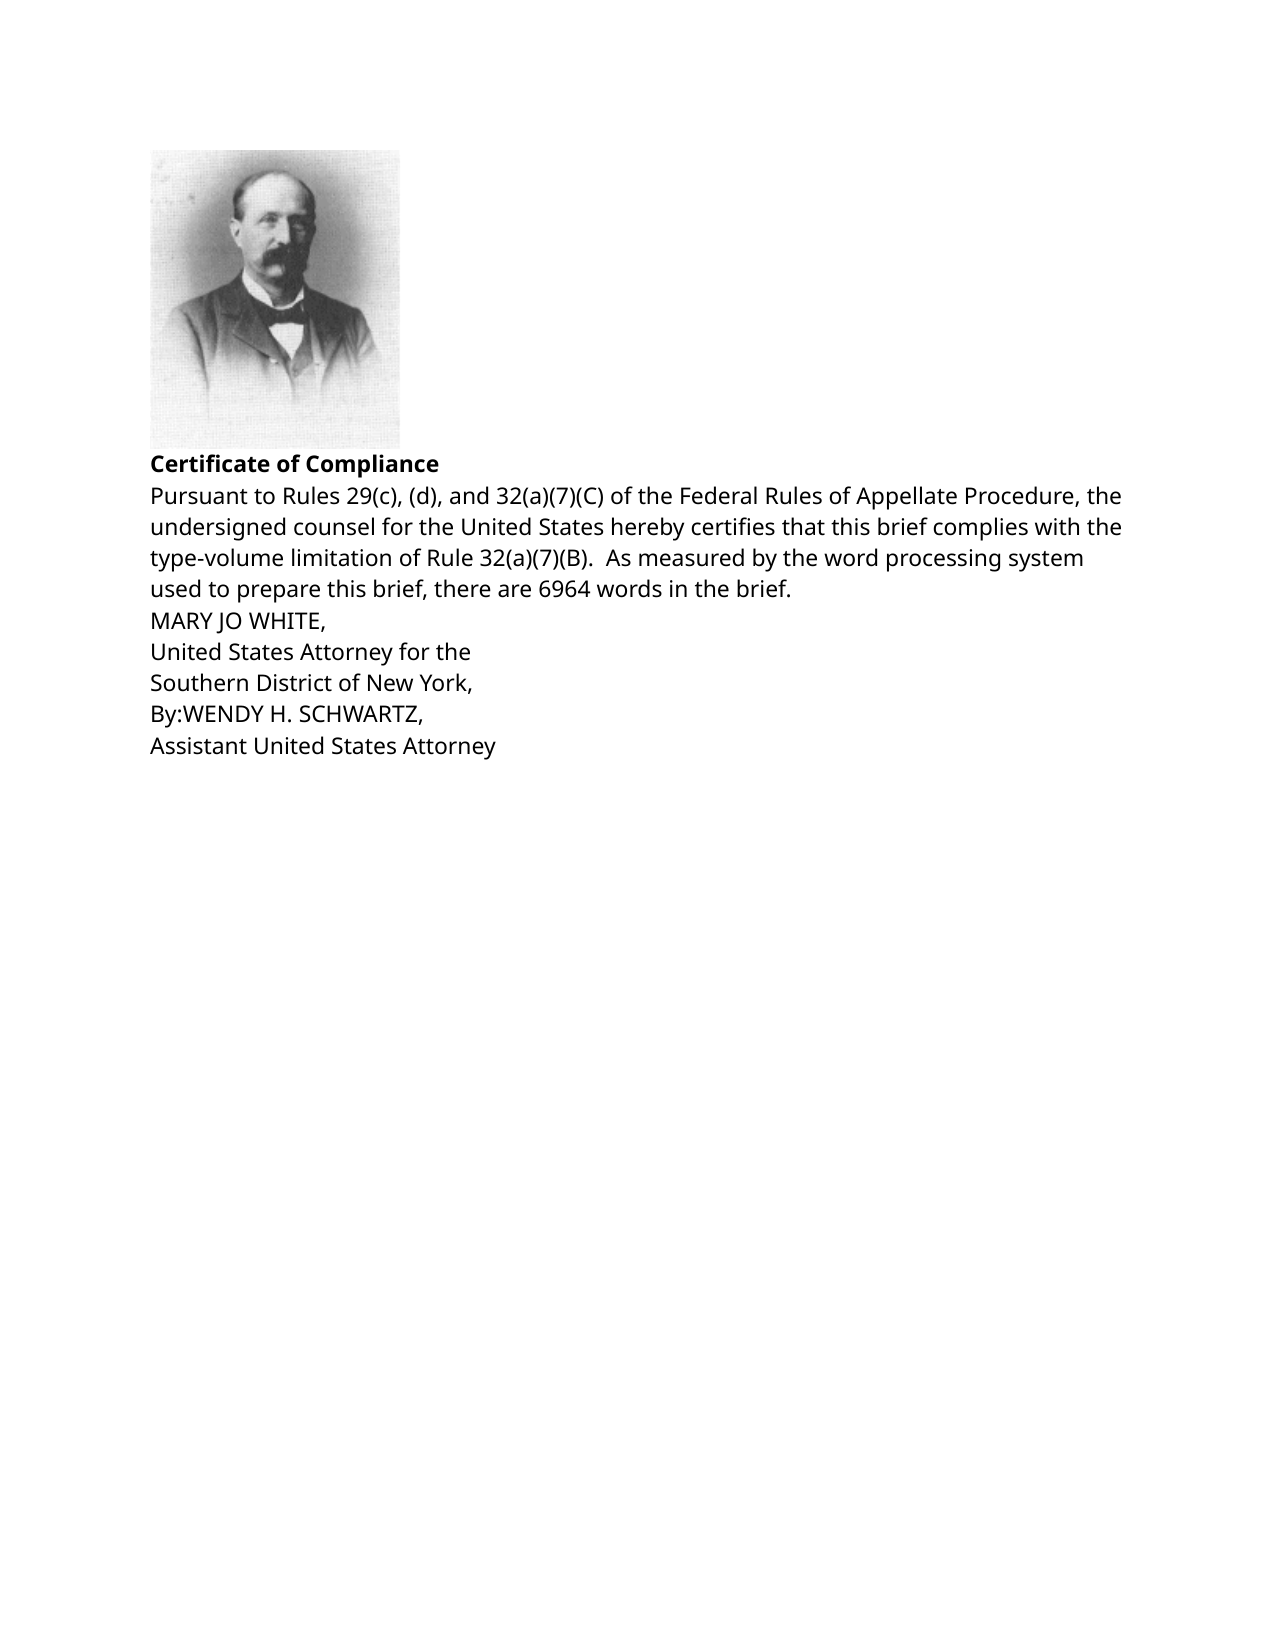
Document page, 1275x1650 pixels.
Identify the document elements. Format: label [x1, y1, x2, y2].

picture [150, 150, 400, 449]
